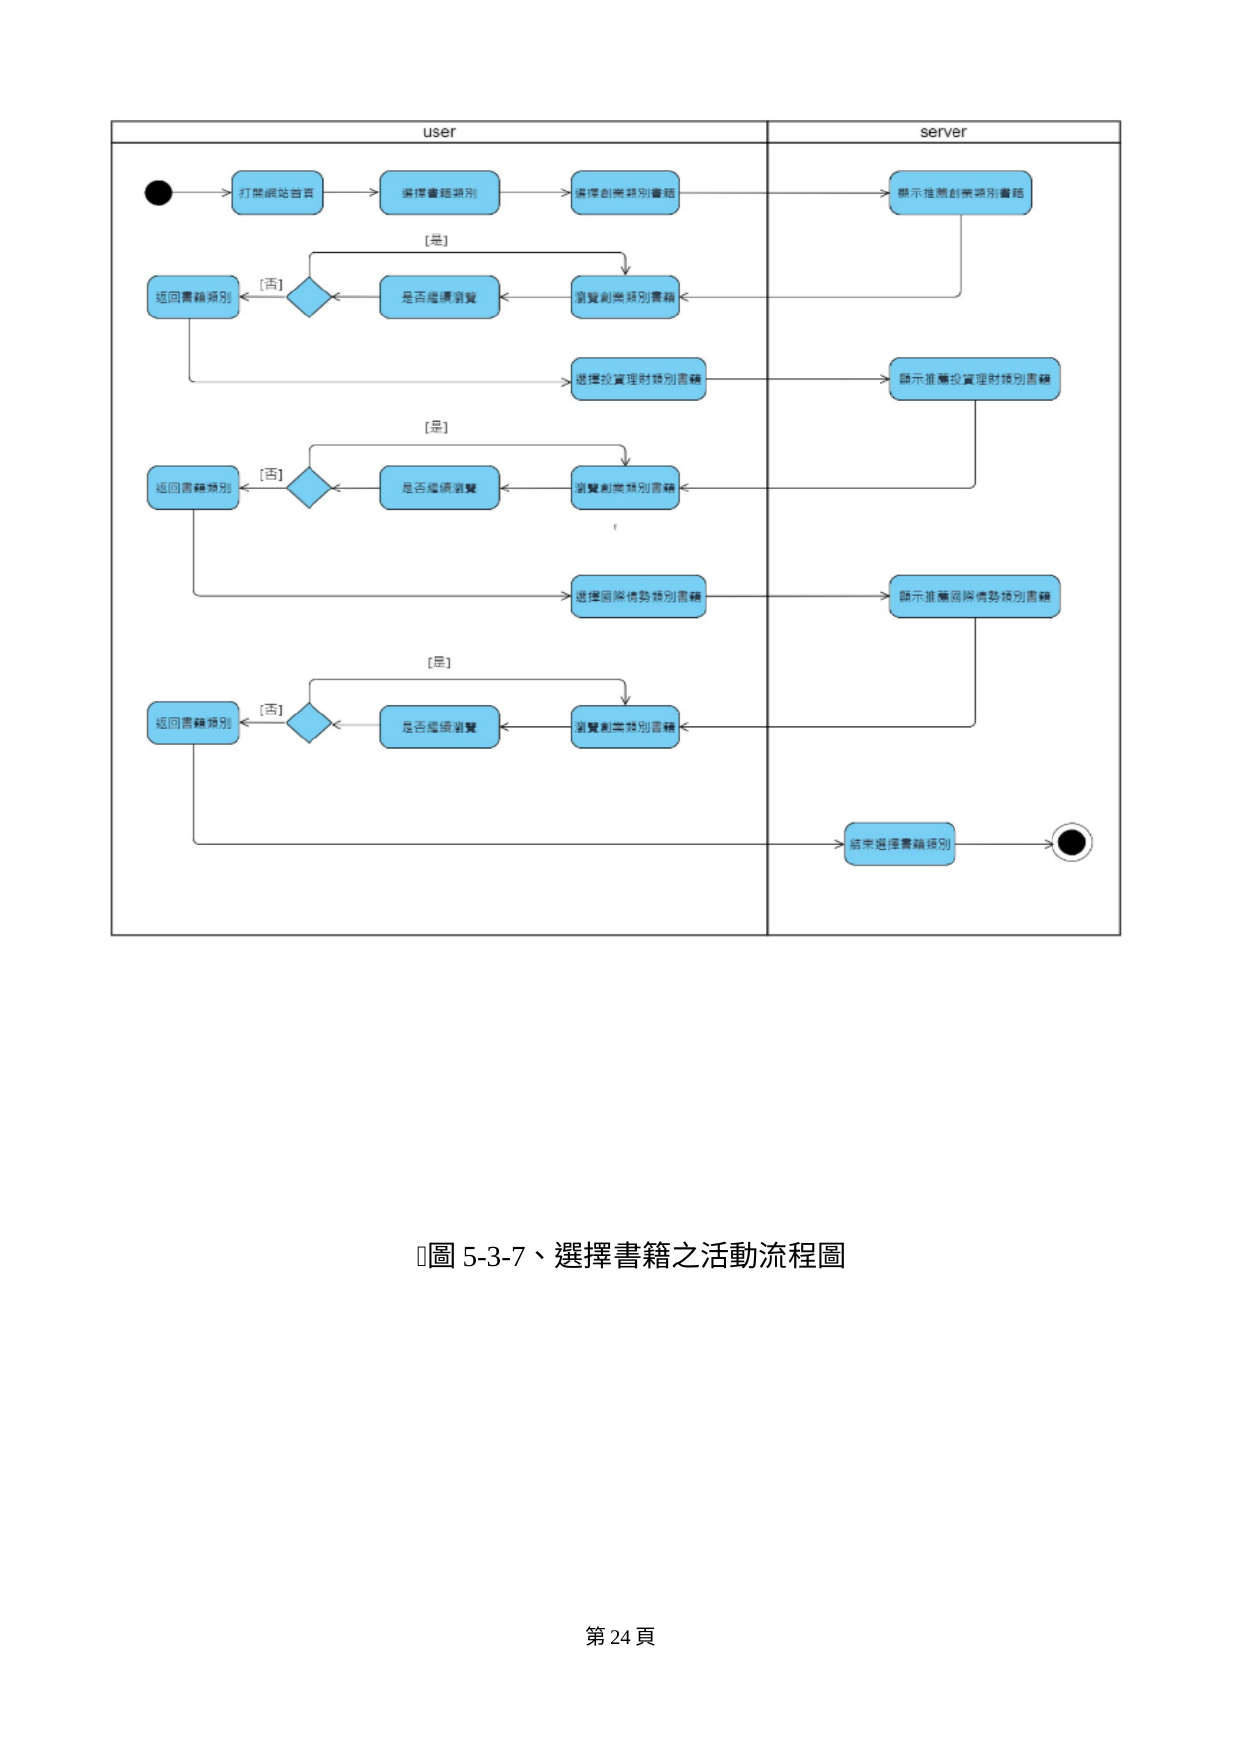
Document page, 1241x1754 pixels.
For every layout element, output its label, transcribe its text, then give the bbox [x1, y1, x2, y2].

text 圖5-3-7、選擇書籍之活動流程圖 [89, 1233, 1152, 1275]
picture [90, 93, 1151, 962]
